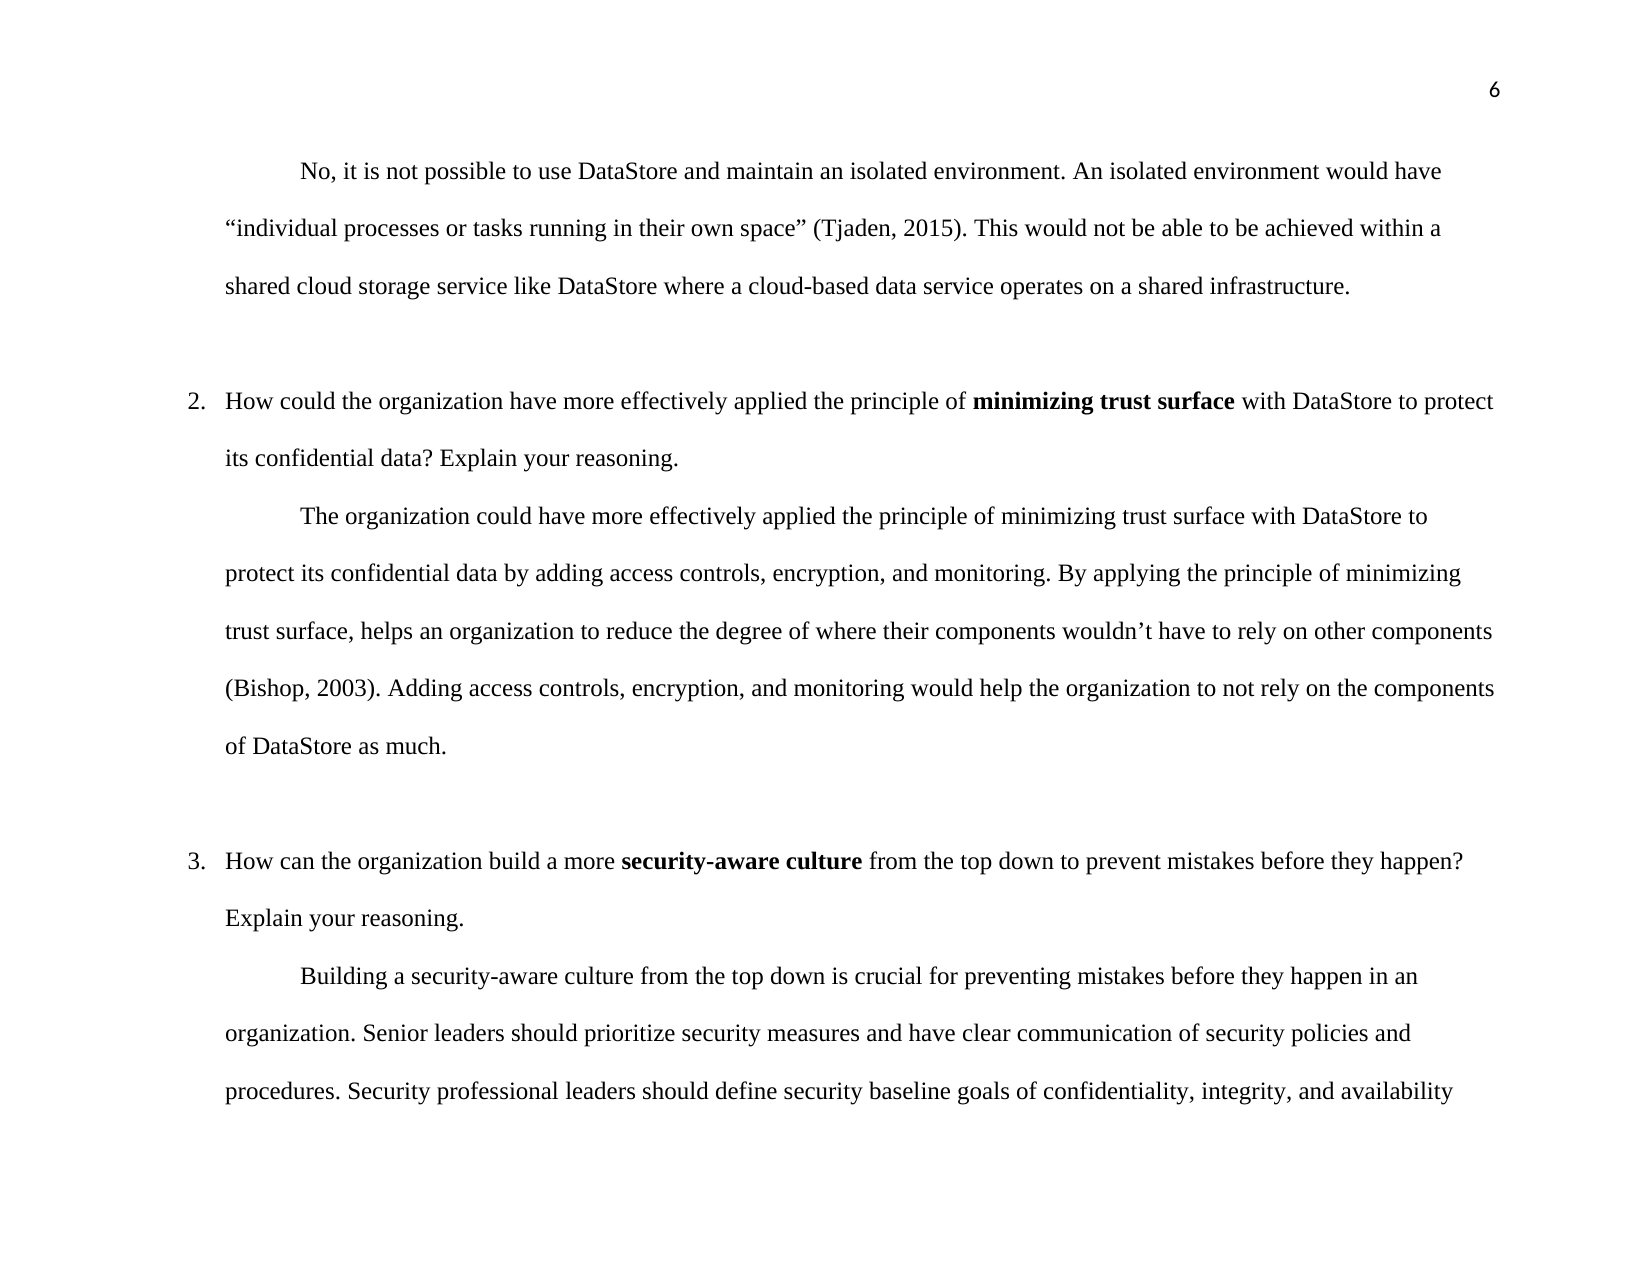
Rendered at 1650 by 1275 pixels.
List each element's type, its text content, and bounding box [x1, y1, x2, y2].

list The organization could have more effectively applied the principle of minimizing trust surface with DataStore to protect its confidential data by adding access controls, encryption, and monitoring. By applying the principle of minimizing trust surface, helps an organization to reduce the degree of where their components wouldn’t have to rely on other components (Bishop, 2003). Adding access controls, encryption, and monitoring would help the organization to not rely on the components of DataStore as much. [225, 501, 1500, 759]
list How could the organization have more effectively applied the principle of minimizing trust surface with DataStore to protect its confidential data? Explain your reasoning. [187, 386, 1500, 472]
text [225, 961, 1500, 1104]
list How can the organization build a more security-aware culture from the top down to prevent mistakes before they happen? Explain your reasoning. [187, 846, 1500, 932]
list No, it is not possible to use DataStore and maintain an isolated environment. An isolated environment would have “individual processes or tasks running in their own space” (Tjaden, 2015). This would not be able to be achieved within a shared cloud storage service like DataStore where a cloud-based data service operates on a shared infrastructure. [225, 156, 1500, 299]
